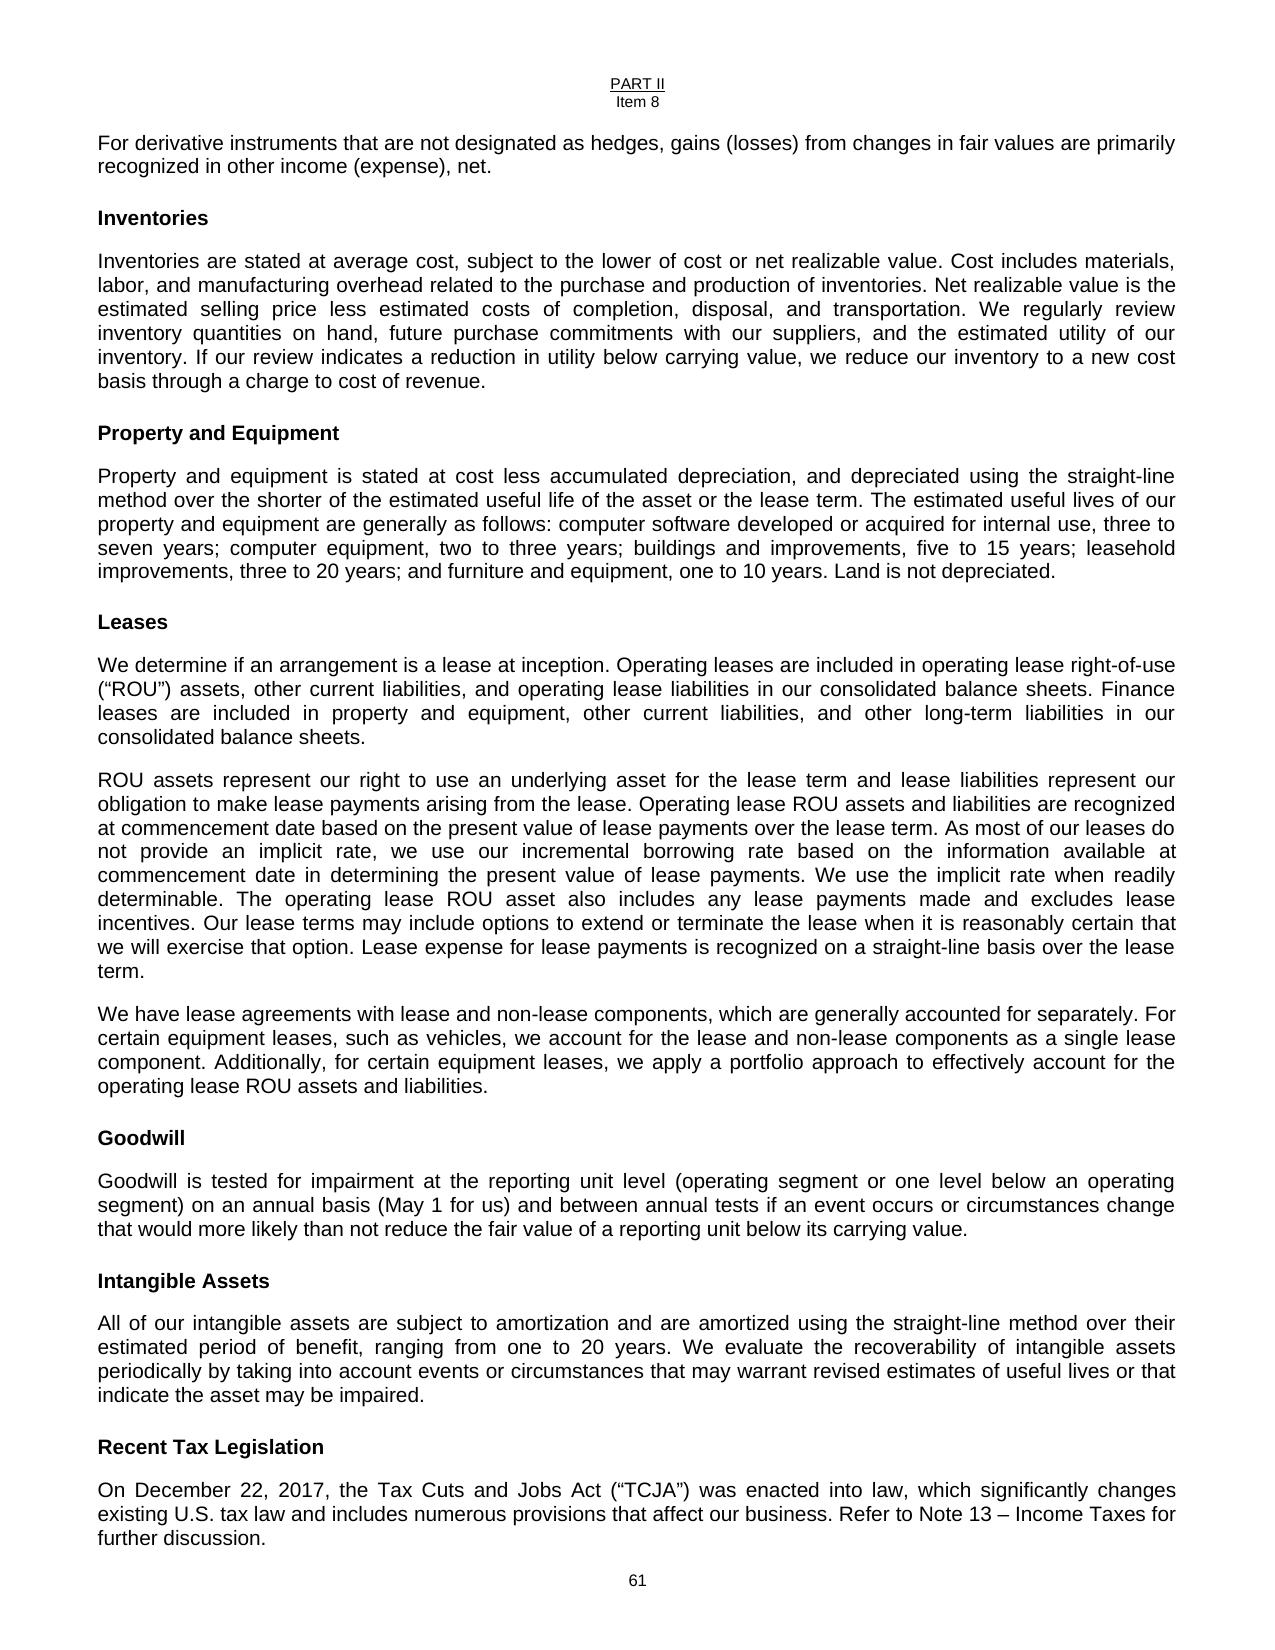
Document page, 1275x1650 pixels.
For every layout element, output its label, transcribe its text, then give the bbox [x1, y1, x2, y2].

text All of our intangible assets are subject to amortization and are amortized using the straight-line method over their estimated period of benefit, ranging from one to 20 years. We evaluate the recoverability of intangible assets periodically by taking into account events or circumstances that may warrant revised estimates of useful lives or that indicate the asset may be impaired. [97, 1311, 1177, 1407]
text Goodwill is tested for impairment at the reporting unit level (operating segment or one level below an operating segment) on an annual basis (May 1 for us) and between annual tests if an event occurs or circumstances change that would more likely than not reduce the fair value of a reporting unit below its carrying value. [97, 1168, 1177, 1240]
text Inventories are stated at average cost, subject to the lower of cost or net realizable value. Cost includes materials, labor, and manufacturing overhead related to the purchase and production of inventories. Net realizable value is the estimated selling price less estimated costs of completion, disposal, and transportation. We regularly review inventory quantities on hand, future purchase commitments with our suppliers, and the estimated utility of our inventory. If our review indicates a reduction in utility below carrying value, we reduce our inventory to a new cost basis through a charge to cost of revenue. [97, 249, 1177, 393]
text We determine if an arrangement is a lease at inception. Operating leases are included in operating lease right-of-use (“ROU”) assets, other current liabilities, and operating lease liabilities in our consolidated balance sheets. Finance leases are included in property and equipment, other current liabilities, and other long-term liabilities in our consolidated balance sheets. [97, 653, 1177, 749]
text For derivative instruments that are not designated as hedges, gains (losses) from changes in fair values are primarily recognized in other income (expense), net. [97, 133, 1177, 178]
text On December 22, 2017, the Tax Cuts and Jobs Act (“TCJA”) was enacted into law, which significantly changes existing U.S. tax law and includes numerous provisions that affect our business. Refer to Note 13 – Income Taxes for further discussion. [97, 1478, 1177, 1550]
text Recent Tax Legislation [97, 1435, 1177, 1459]
text Property and Equipment [97, 421, 1177, 445]
text Goodwill [97, 1126, 1177, 1150]
text Property and equipment is stated at cost less accumulated depreciation, and depreciated using the straight-line method over the shorter of the estimated useful life of the asset or the lease term. The estimated useful lives of our property and equipment are generally as follows: computer software developed or acquired for internal use, three to seven years; computer equipment, two to three years; buildings and improvements, five to 15 years; leasehold improvements, three to 20 years; and furniture and equipment, one to 10 years. Land is not depreciated. [97, 463, 1177, 583]
text We have lease agreements with lease and non-lease components, which are generally accounted for separately. For certain equipment leases, such as vehicles, we account for the lease and non-lease components as a single lease component. Additionally, for certain equipment leases, we apply a portfolio approach to effectively account for the operating lease ROU assets and liabilities. [97, 1002, 1177, 1098]
text Intangible Assets [97, 1268, 1177, 1292]
text Inventories [97, 206, 1177, 230]
text Leases [97, 611, 1177, 634]
text ROU assets represent our right to use an underlying asset for the lease term and lease liabilities represent our obligation to make lease payments arising from the lease. Operating lease ROU assets and liabilities are recognized at commencement date based on the present value of lease payments over the lease term. As most of our leases do not provide an implicit rate, we use our incremental borrowing rate based on the information available at commencement date in determining the present value of lease payments. We use the implicit rate when readily determinable. The operating lease ROU asset also includes any lease payments made and excludes lease incentives. Our lease terms may include options to extend or terminate the lease when it is reasonably certain that we will exercise that option. Lease expense for lease payments is recognized on a straight-line basis over the lease term. [97, 767, 1177, 983]
